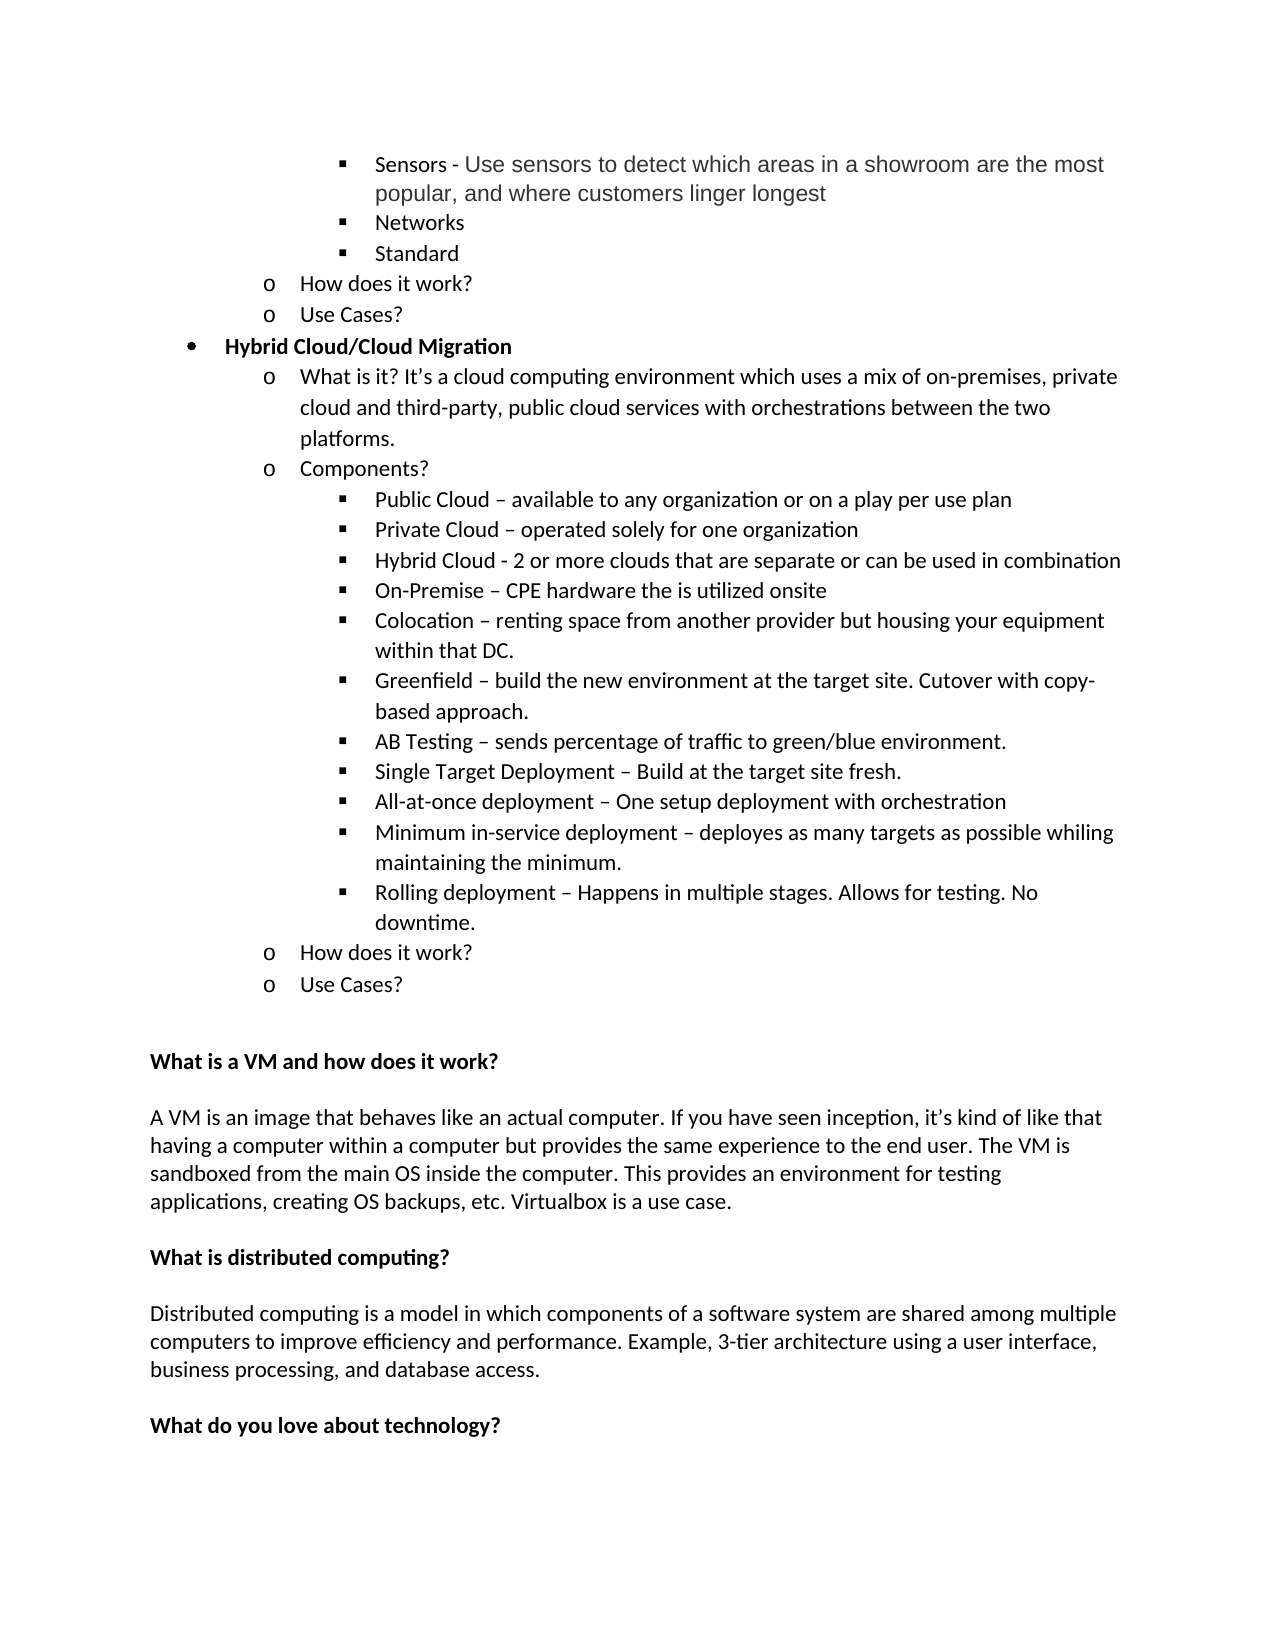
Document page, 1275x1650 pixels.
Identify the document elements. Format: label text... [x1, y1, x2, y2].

list How does it work? [262, 938, 1125, 968]
list Use Cases? [262, 300, 1125, 329]
list Standard [337, 239, 1125, 267]
list Hybrid Cloud - 2 or more clouds that are separate or can be used in combination [337, 546, 1125, 574]
list Colocation – renting space from another provider but housing your equipment within that DC. [337, 606, 1125, 664]
list Components? [262, 454, 1125, 483]
text A VM is an image that behaves like an actual computer. If you have seen inception, it’s kind of like that having a computer within a computer but provides the same experience to the end user. The VM is sandboxed from the main OS inside the computer. This provides an environment for testing applications, creating OS backups, etc. Virtualbox is a use case. [150, 1103, 1125, 1215]
list Sensors - Use sensors to detect which areas in a showroom are the most popular, and where customers linger longest [337, 150, 1125, 206]
list All-at-once deployment – One setup deployment with orchestration [337, 787, 1125, 815]
list Single Target Deployment – Build at the target site fresh. [337, 757, 1125, 785]
text What is a VM and how does it work? [150, 1047, 1125, 1075]
text Distributed computing is a model in which components of a software system are shared among multiple computers to improve efficiency and performance. Example, 3-tier architecture using a user interface, business processing, and database access. [150, 1299, 1125, 1383]
list AB Testing – sends percentage of traffic to green/blue environment. [337, 727, 1125, 755]
list Private Cloud – operated solely for one organization [337, 516, 1125, 543]
list How does it work? [262, 269, 1125, 298]
list Rolling deployment – Happens in multiple stages. Allows for testing. No downtime. [337, 878, 1125, 936]
list Public Cloud – available to any organization or on a play per use plan [337, 485, 1125, 513]
text What do you love about technology? [150, 1411, 1125, 1439]
list Hybrid Cloud/Cloud Migration [187, 332, 1125, 360]
list Networks [337, 208, 1125, 237]
list Minimum in-service deployment – deployes as many targets as possible whiling maintaining the minimum. [337, 818, 1125, 876]
list Use Cases? [262, 970, 1125, 999]
text What is distributed computing? [150, 1243, 1125, 1271]
list Greenfield – build the new environment at the target site. Cutover with copy-based approach. [337, 667, 1125, 725]
list On-Premise – CPE hardware the is utilized onsite [337, 576, 1125, 604]
